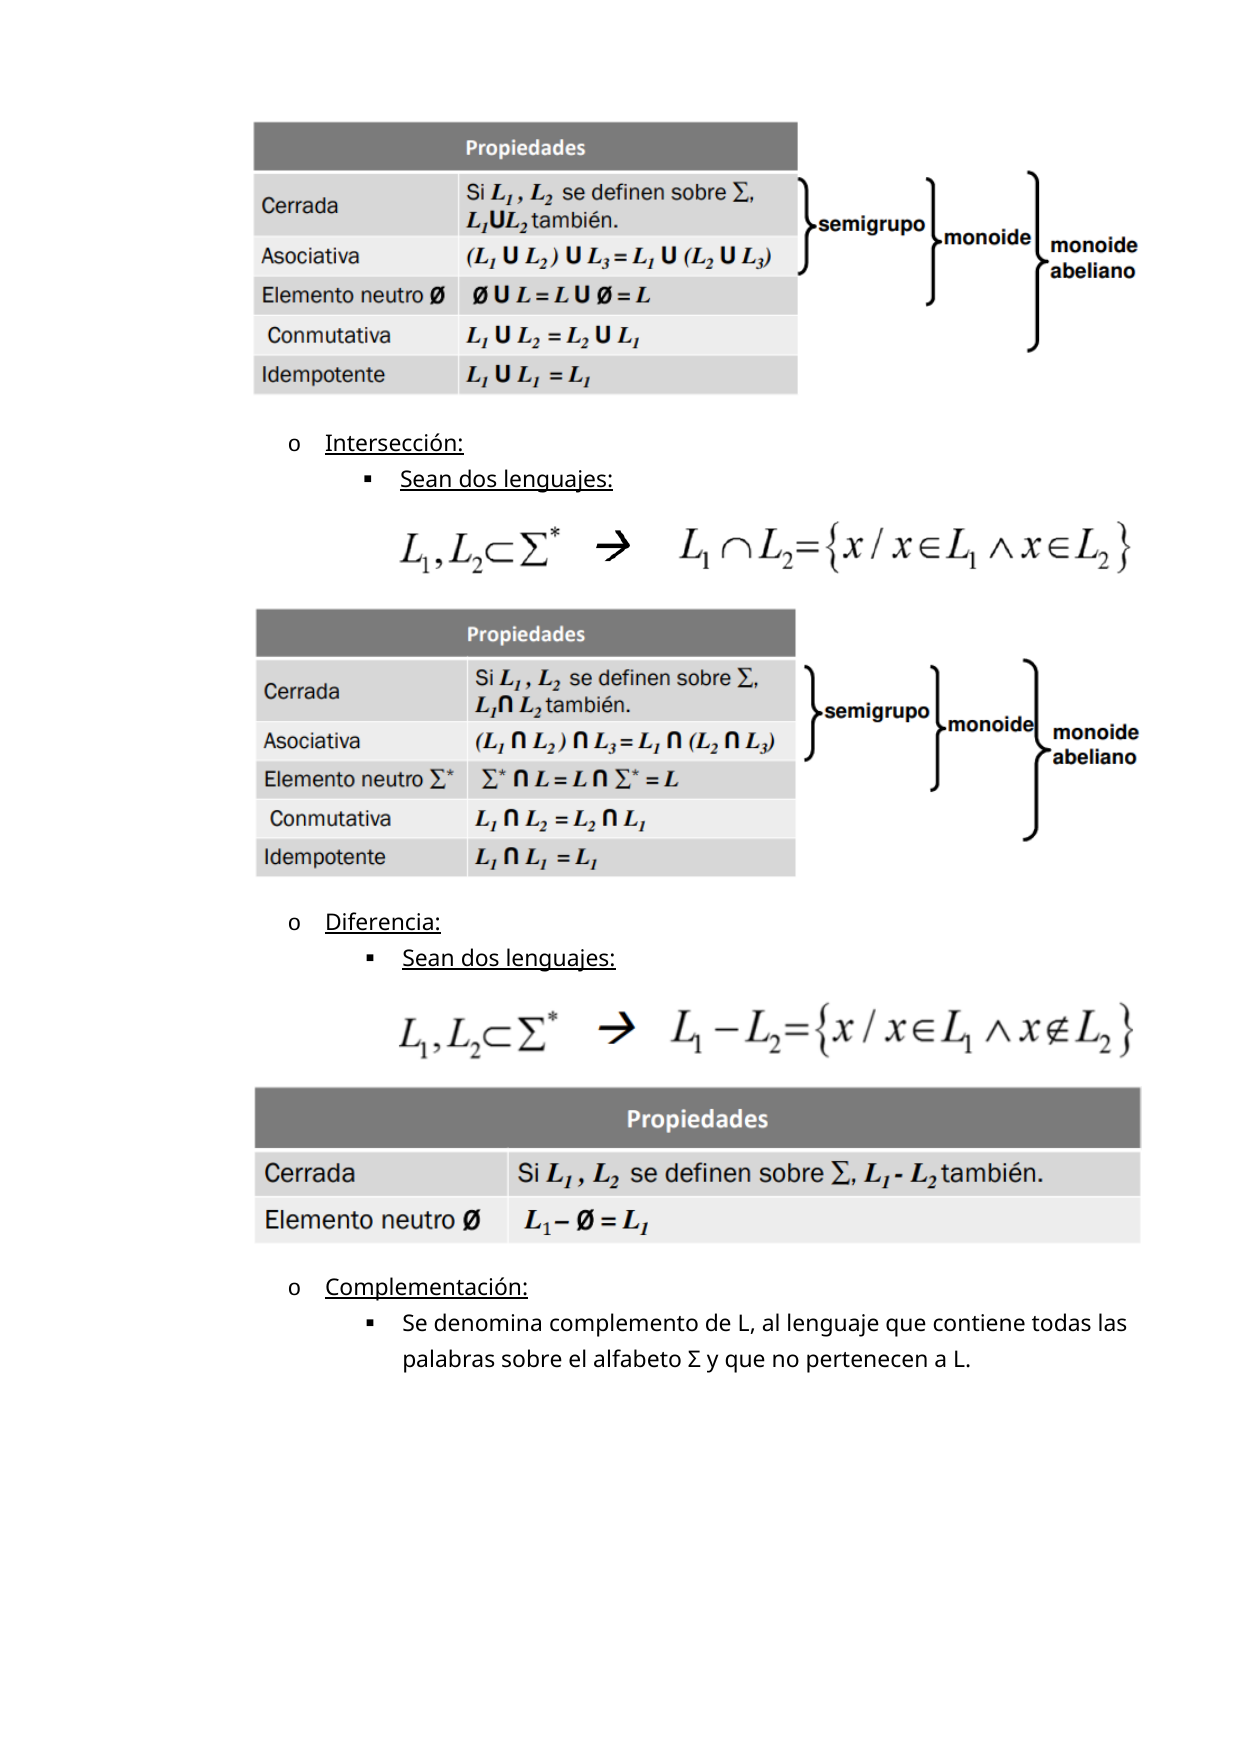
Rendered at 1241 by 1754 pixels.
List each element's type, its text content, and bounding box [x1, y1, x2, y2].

picture [251, 1084, 1143, 1247]
list Sean dos lenguajes: [364, 941, 1152, 973]
list Intersección: [287, 427, 1152, 458]
list Complementación: [287, 1271, 1152, 1302]
picture [251, 118, 1142, 402]
picture [398, 998, 1134, 1060]
picture [251, 603, 1142, 881]
list Sean dos lenguajes: [362, 463, 1152, 494]
picture [398, 519, 1134, 579]
list Diferencia: [287, 905, 1152, 937]
list Se denomina complemento de L, al lenguaje que contiene todas las palabras sobre el alfabeto Σ y que no pertenecen a L. [364, 1307, 1152, 1374]
